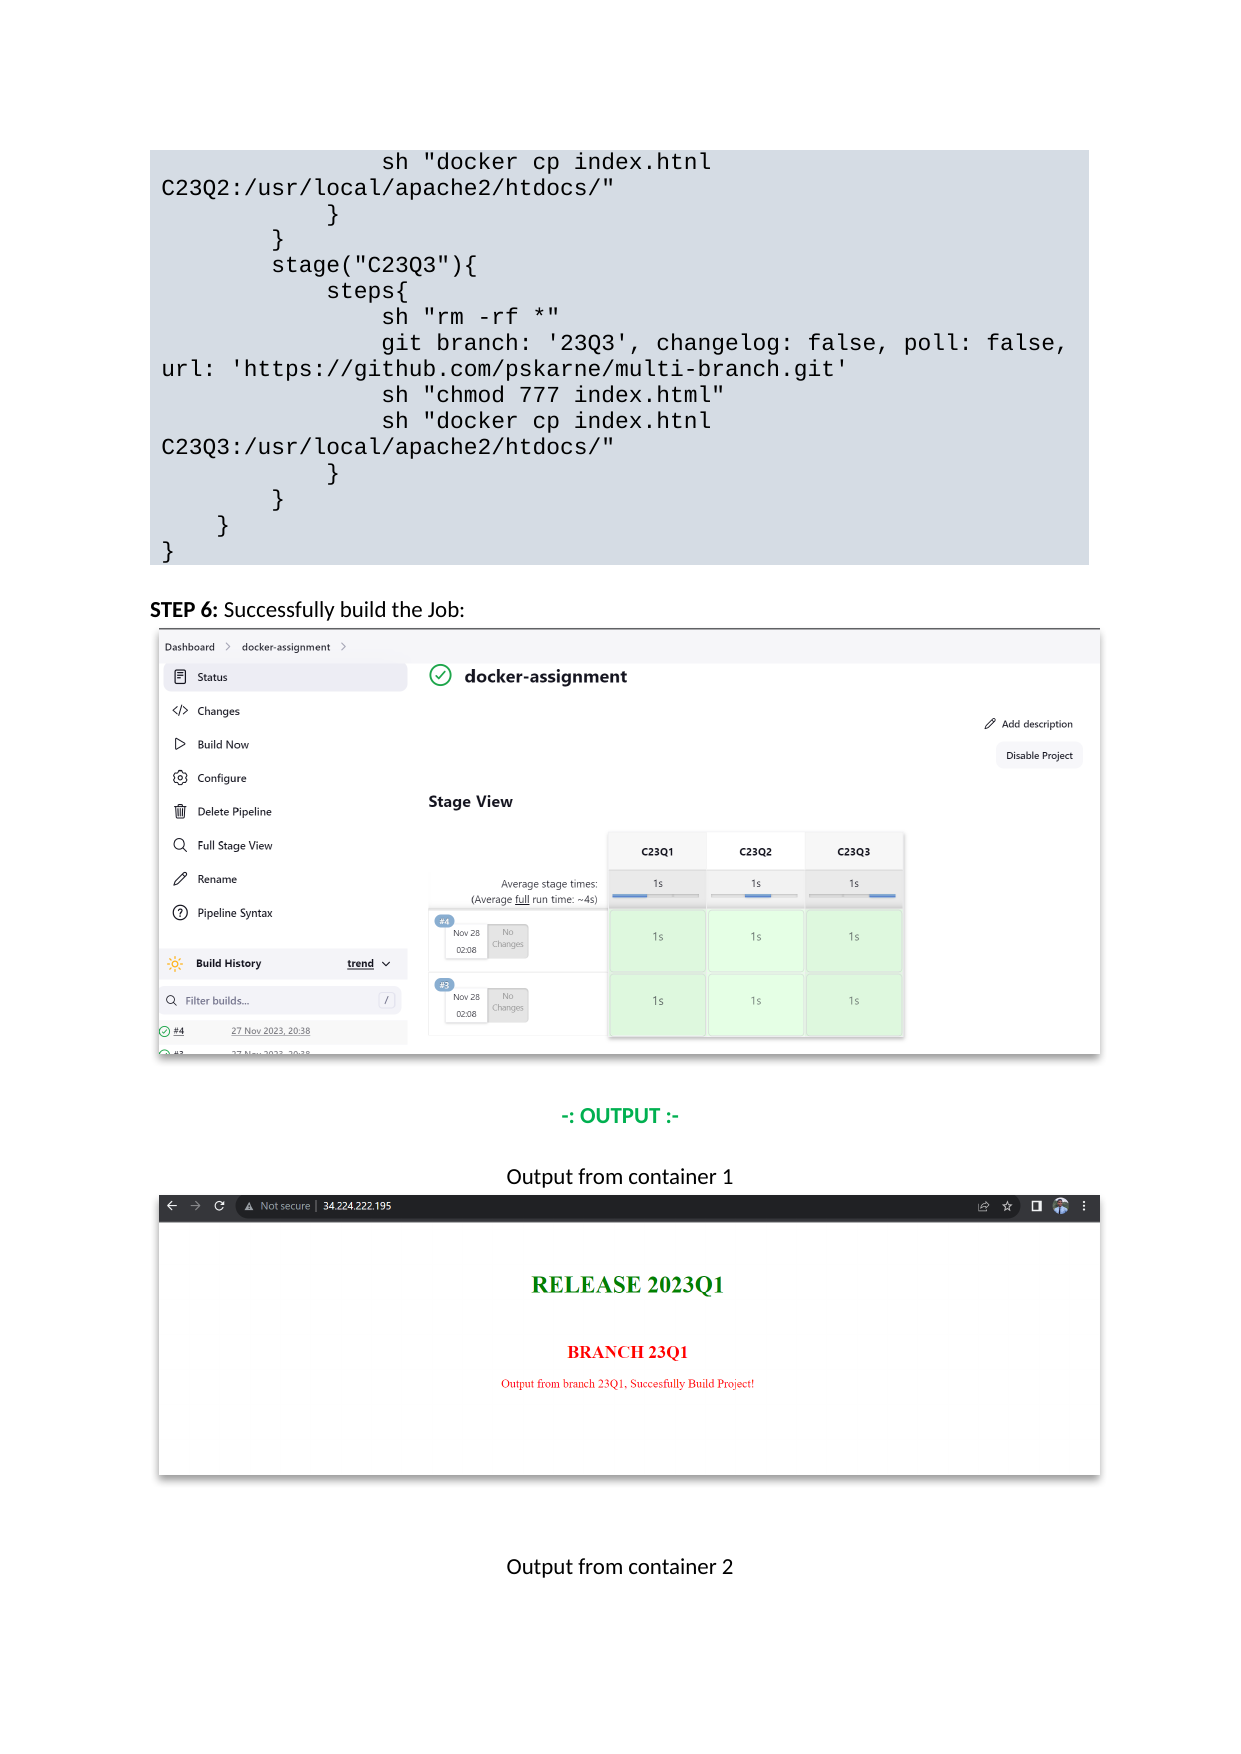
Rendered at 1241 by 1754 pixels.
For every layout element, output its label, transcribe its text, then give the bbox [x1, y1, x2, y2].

text Output from container 1 [150, 1162, 1090, 1190]
text -: OUTPUT :- [150, 1102, 1090, 1130]
picture [159, 1195, 1100, 1475]
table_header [150, 150, 1089, 565]
text Output from container 2 [150, 1552, 1090, 1580]
text STEP 6: Successfully build the Job: [150, 595, 1090, 623]
picture [159, 628, 1100, 1054]
